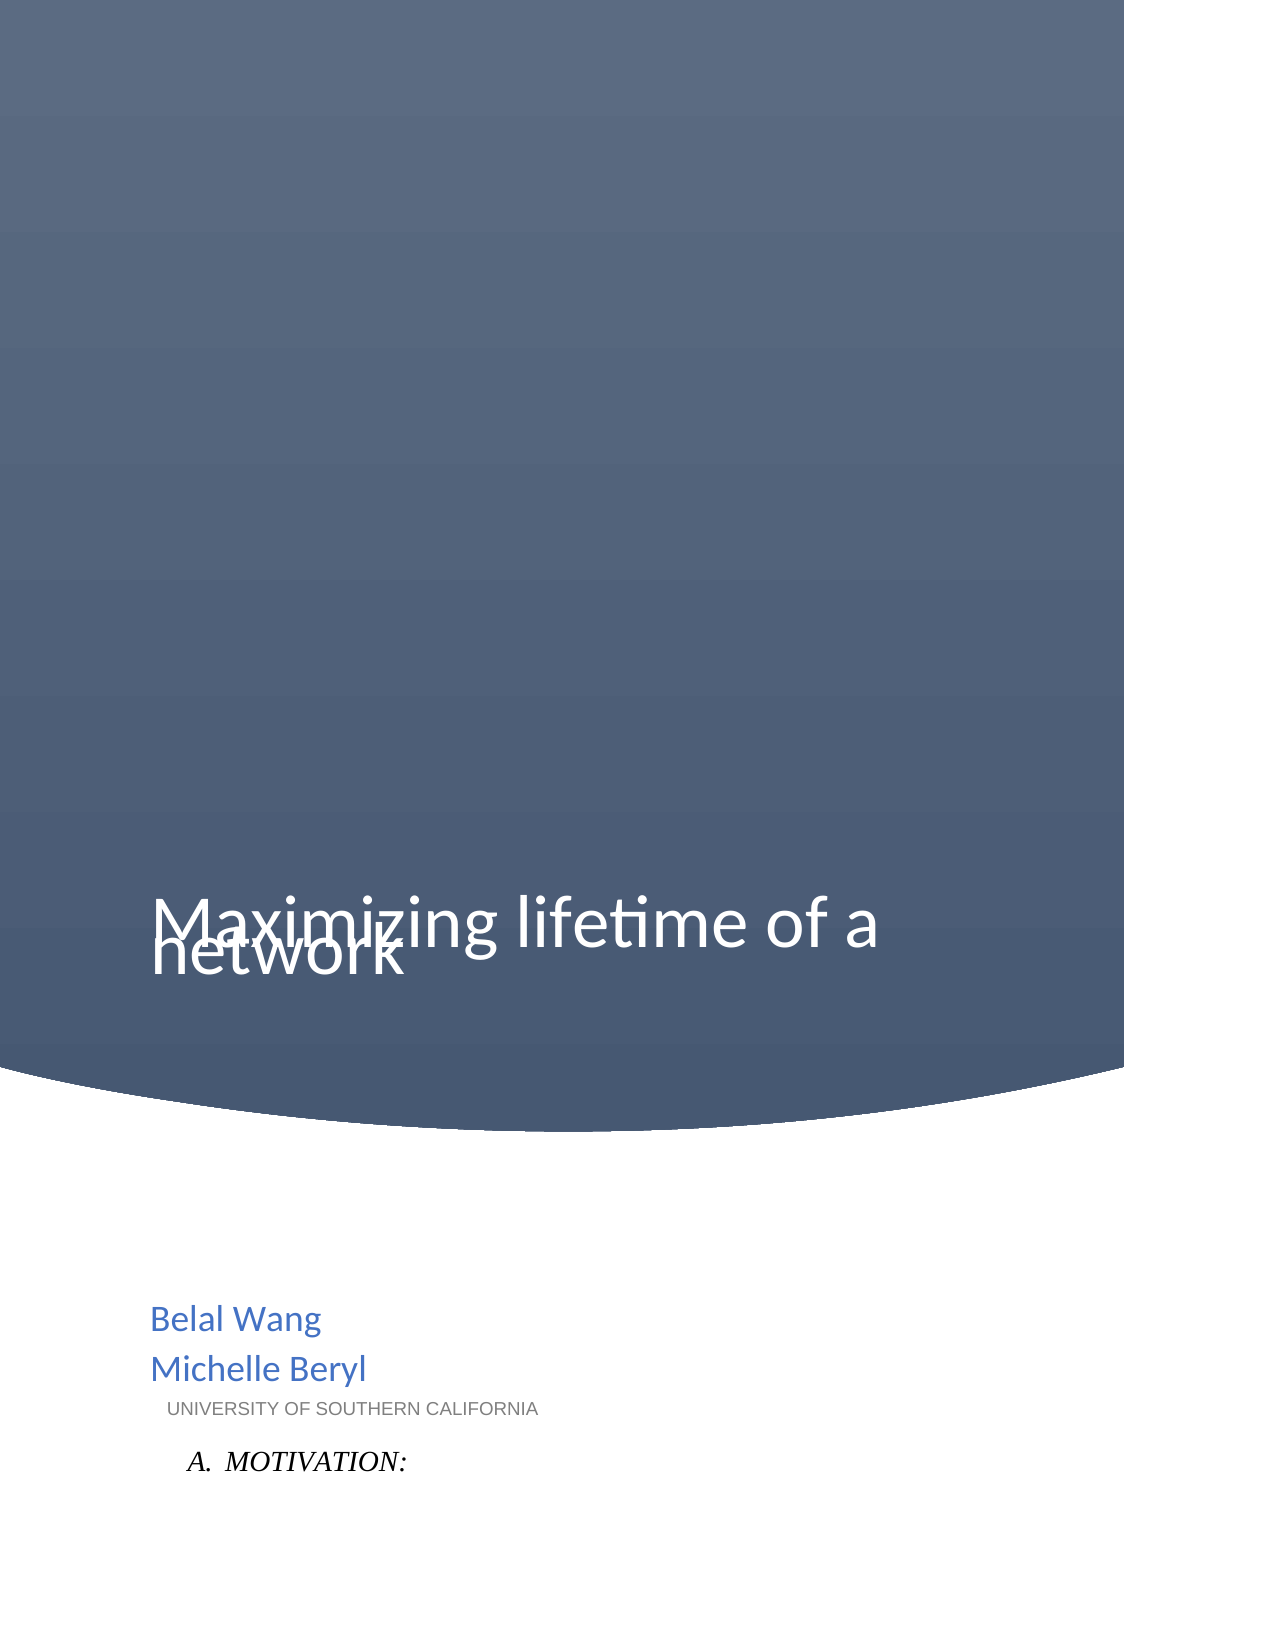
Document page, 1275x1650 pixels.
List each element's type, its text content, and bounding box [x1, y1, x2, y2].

text Belal Wang [150, 154, 1125, 1341]
list MOTIVATION: [187, 1444, 1125, 1478]
text Michelle Beryl [150, 1345, 1125, 1391]
